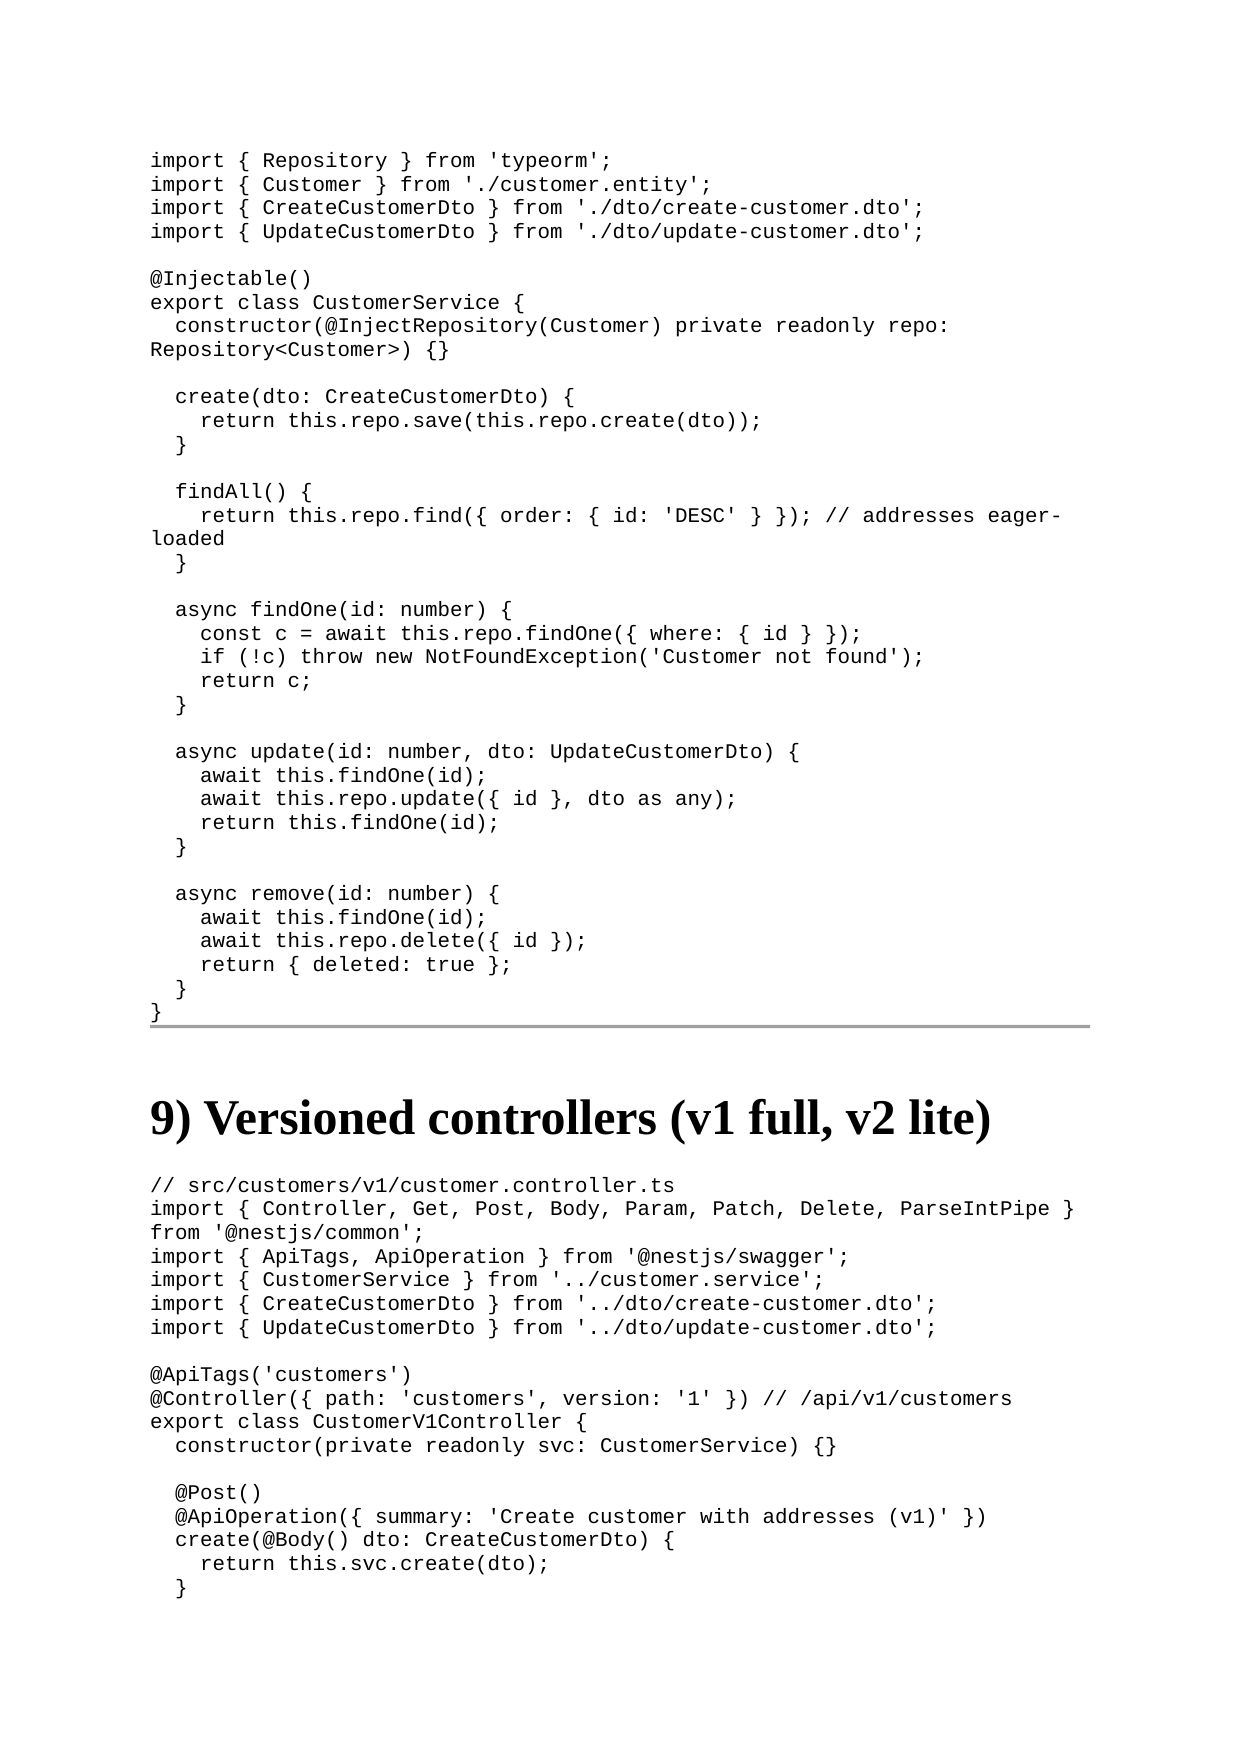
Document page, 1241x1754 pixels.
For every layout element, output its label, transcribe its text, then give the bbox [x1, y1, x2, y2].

text create(@Body() dto: CreateCustomerDto) { [150, 1529, 1090, 1553]
text async findOne(id: number) { [150, 599, 1090, 623]
text await this.repo.delete({ id }); [150, 930, 1090, 954]
text import { Customer } from './customer.entity'; [150, 174, 1090, 197]
text import { CreateCustomerDto } from '../dto/create-customer.dto'; [150, 1293, 1090, 1317]
text } [150, 434, 1090, 457]
text } [150, 978, 1090, 1001]
text import { Controller, Get, Post, Body, Param, Patch, Delete, ParseIntPipe } from '@nestjs/common'; [150, 1198, 1090, 1246]
text import { ApiTags, ApiOperation } from '@nestjs/swagger'; [150, 1246, 1090, 1269]
text await this.findOne(id); [150, 765, 1090, 788]
text return this.findOne(id); [150, 812, 1090, 836]
text return c; [150, 670, 1090, 694]
text return { deleted: true }; [150, 954, 1090, 978]
text import { CreateCustomerDto } from './dto/create-customer.dto'; [150, 197, 1090, 221]
text @Controller({ path: 'customers', version: '1' }) // /api/v1/customers [150, 1388, 1090, 1411]
text constructor(private readonly svc: CustomerService) {} [150, 1435, 1090, 1458]
text } [150, 1001, 1090, 1024]
text async remove(id: number) { [150, 883, 1090, 907]
text return this.repo.find({ order: { id: 'DESC' } }); // addresses eager-loaded [150, 505, 1090, 552]
text async update(id: number, dto: UpdateCustomerDto) { [150, 741, 1090, 765]
text } [150, 836, 1090, 859]
text return this.svc.create(dto); [150, 1553, 1090, 1577]
text import { UpdateCustomerDto } from './dto/update-customer.dto'; [150, 221, 1090, 244]
text if (!c) throw new NotFoundException('Customer not found'); [150, 647, 1090, 670]
text findAll() { [150, 481, 1090, 505]
text } [150, 694, 1090, 717]
text import { CustomerService } from '../customer.service'; [150, 1269, 1090, 1293]
text await this.findOne(id); [150, 907, 1090, 930]
text create(dto: CreateCustomerDto) { [150, 386, 1090, 410]
text @Injectable() [150, 268, 1090, 292]
text } [150, 1577, 1090, 1600]
text import { UpdateCustomerDto } from '../dto/update-customer.dto'; [150, 1317, 1090, 1340]
text return this.repo.save(this.repo.create(dto)); [150, 410, 1090, 434]
text // src/customers/v1/customer.controller.ts [150, 1175, 1090, 1198]
text constructor(@InjectRepository(Customer) private readonly repo: Repository<Customer>) {} [150, 316, 1090, 363]
text import { Repository } from 'typeorm'; [150, 150, 1090, 174]
text const c = await this.repo.findOne({ where: { id } }); [150, 623, 1090, 647]
text 9) Versioned controllers (v1 full, v2 lite) [150, 1088, 1090, 1146]
text @ApiOperation({ summary: 'Create customer with addresses (v1)' }) [150, 1506, 1090, 1529]
text await this.repo.update({ id }, dto as any); [150, 788, 1090, 812]
text export class CustomerService { [150, 292, 1090, 316]
text @ApiTags('customers') [150, 1364, 1090, 1388]
text export class CustomerV1Controller { [150, 1411, 1090, 1435]
text } [150, 552, 1090, 576]
text @Post() [150, 1482, 1090, 1506]
